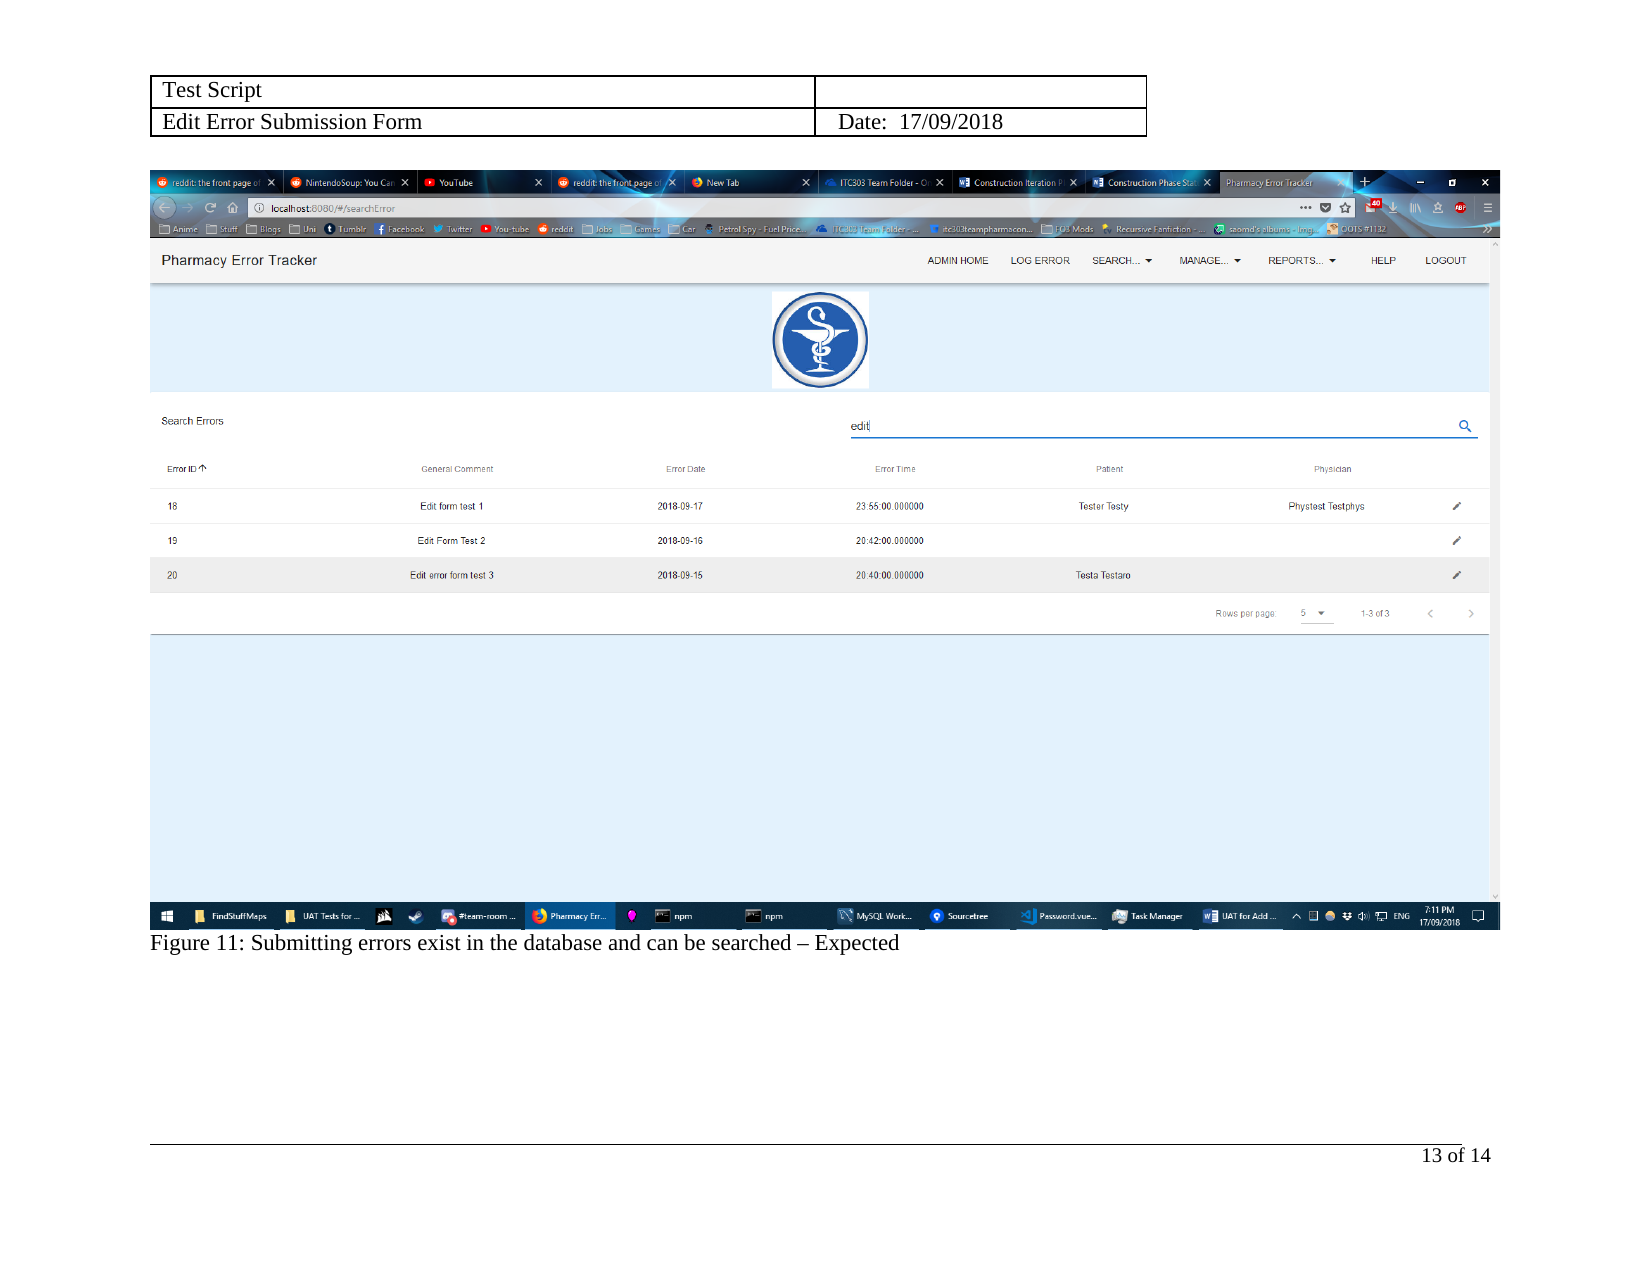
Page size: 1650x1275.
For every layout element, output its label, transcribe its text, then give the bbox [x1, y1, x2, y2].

text Figure 11: Submitting errors exist in the database and can be searched – Expected [150, 930, 1500, 956]
picture [150, 170, 1500, 930]
